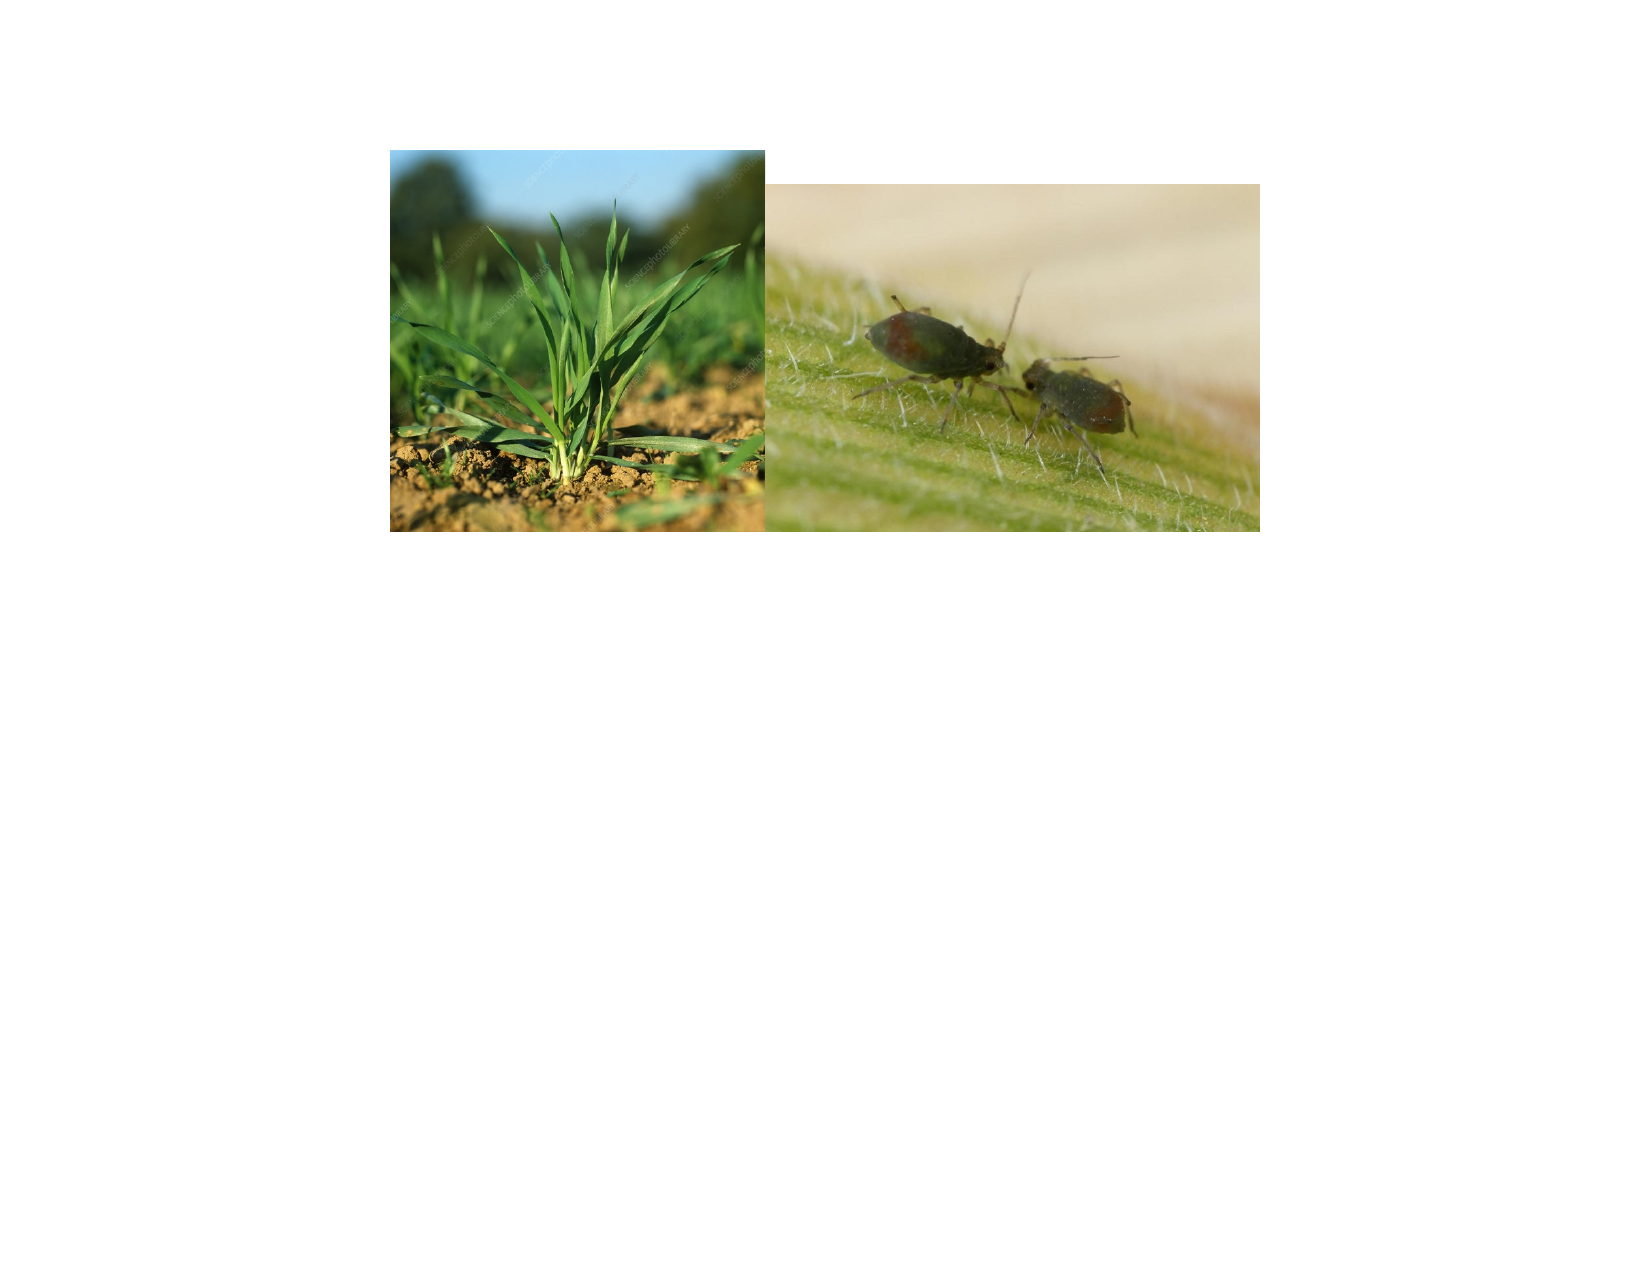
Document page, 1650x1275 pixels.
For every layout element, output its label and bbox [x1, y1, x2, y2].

picture [390, 150, 1260, 532]
